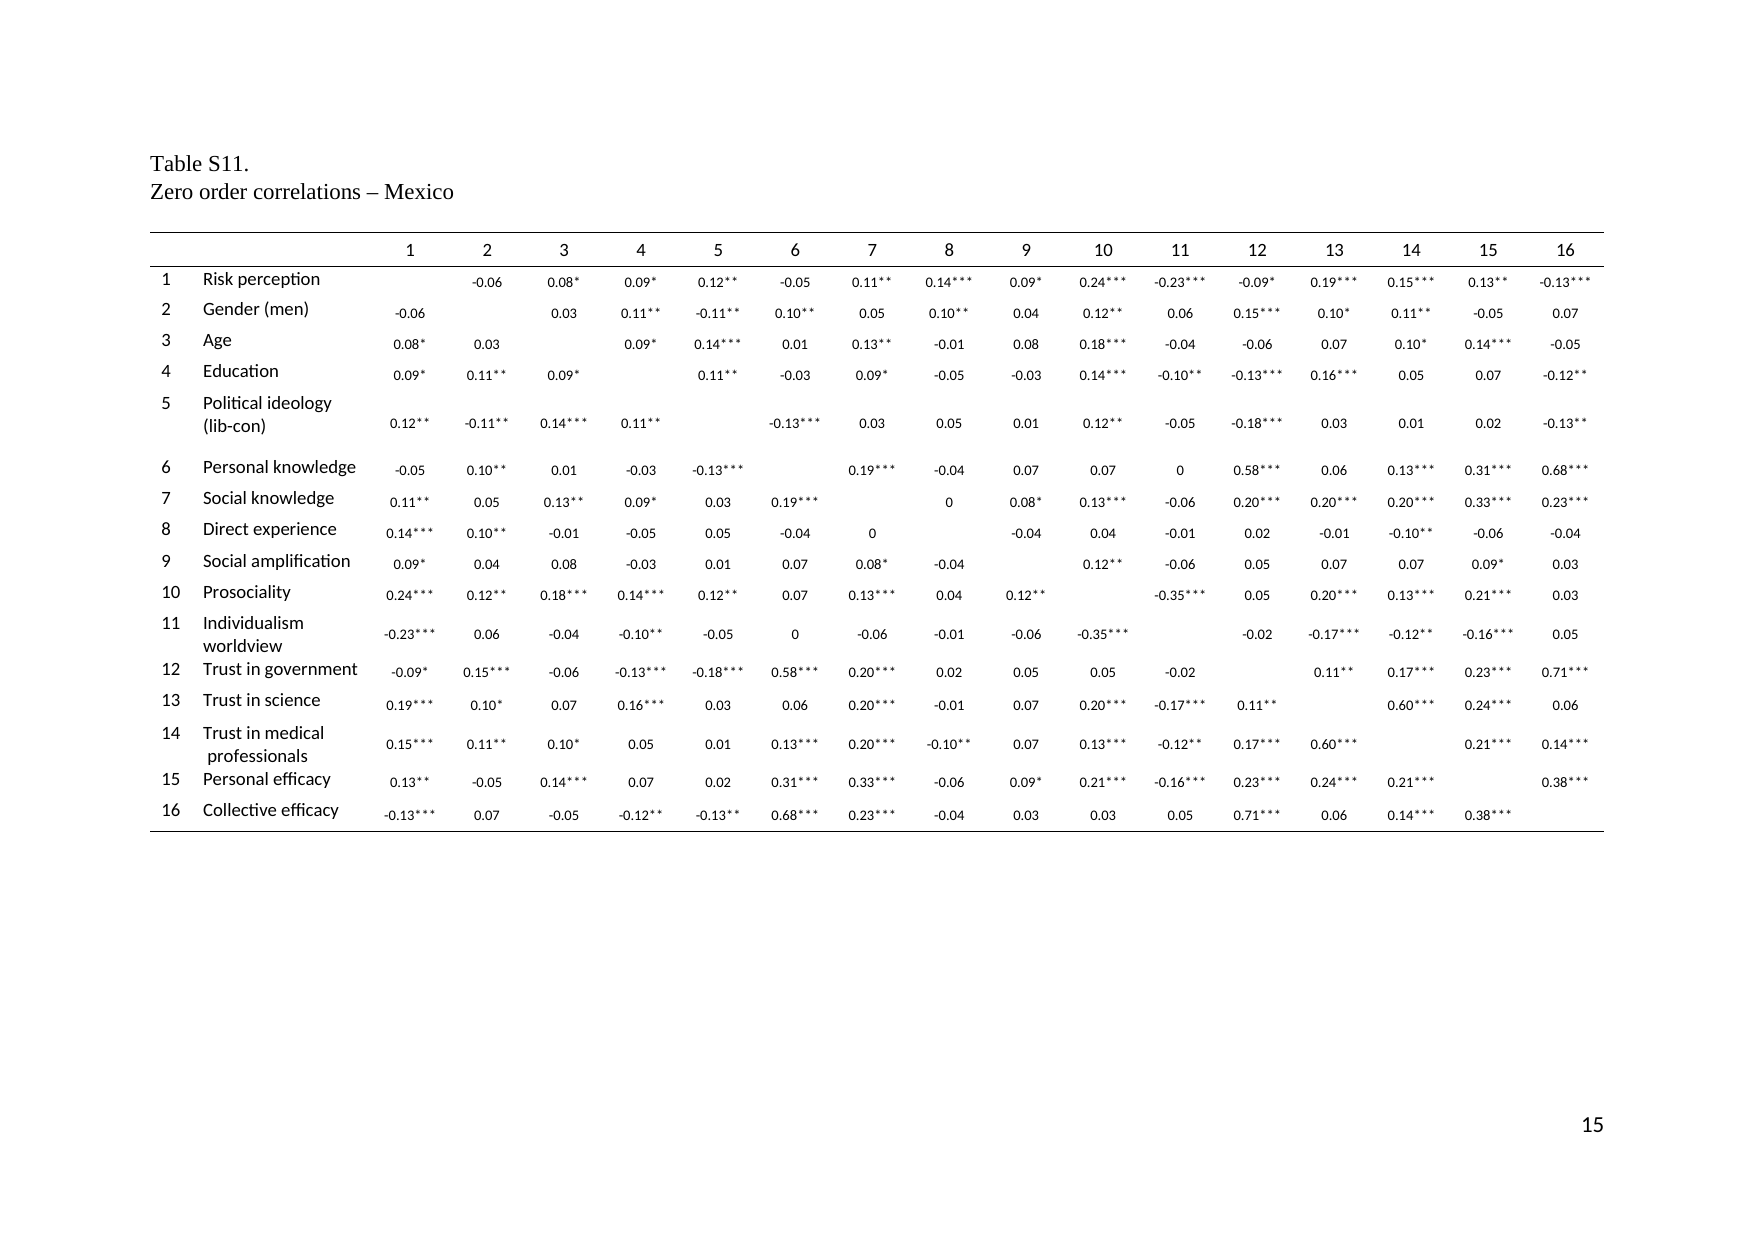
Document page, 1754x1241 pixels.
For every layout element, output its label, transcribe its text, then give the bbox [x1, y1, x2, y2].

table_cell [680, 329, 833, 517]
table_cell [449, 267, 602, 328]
text Zero order correlations – Mexico [150, 178, 1604, 205]
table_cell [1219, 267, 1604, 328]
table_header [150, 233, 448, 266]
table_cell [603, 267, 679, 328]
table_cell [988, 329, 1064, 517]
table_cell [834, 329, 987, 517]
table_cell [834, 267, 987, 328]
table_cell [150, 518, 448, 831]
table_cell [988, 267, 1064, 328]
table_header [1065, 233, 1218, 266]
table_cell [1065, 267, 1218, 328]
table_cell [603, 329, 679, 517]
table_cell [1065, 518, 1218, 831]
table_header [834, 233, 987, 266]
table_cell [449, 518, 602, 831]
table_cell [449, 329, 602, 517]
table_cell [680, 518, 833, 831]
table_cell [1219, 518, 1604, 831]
text Table S11. [150, 150, 1604, 176]
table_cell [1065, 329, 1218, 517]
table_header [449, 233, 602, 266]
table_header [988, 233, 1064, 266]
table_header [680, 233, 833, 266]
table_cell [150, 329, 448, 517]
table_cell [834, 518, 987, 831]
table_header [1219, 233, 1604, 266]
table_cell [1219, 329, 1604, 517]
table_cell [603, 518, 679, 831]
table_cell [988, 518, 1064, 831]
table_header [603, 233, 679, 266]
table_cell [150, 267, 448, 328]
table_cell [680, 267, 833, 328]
